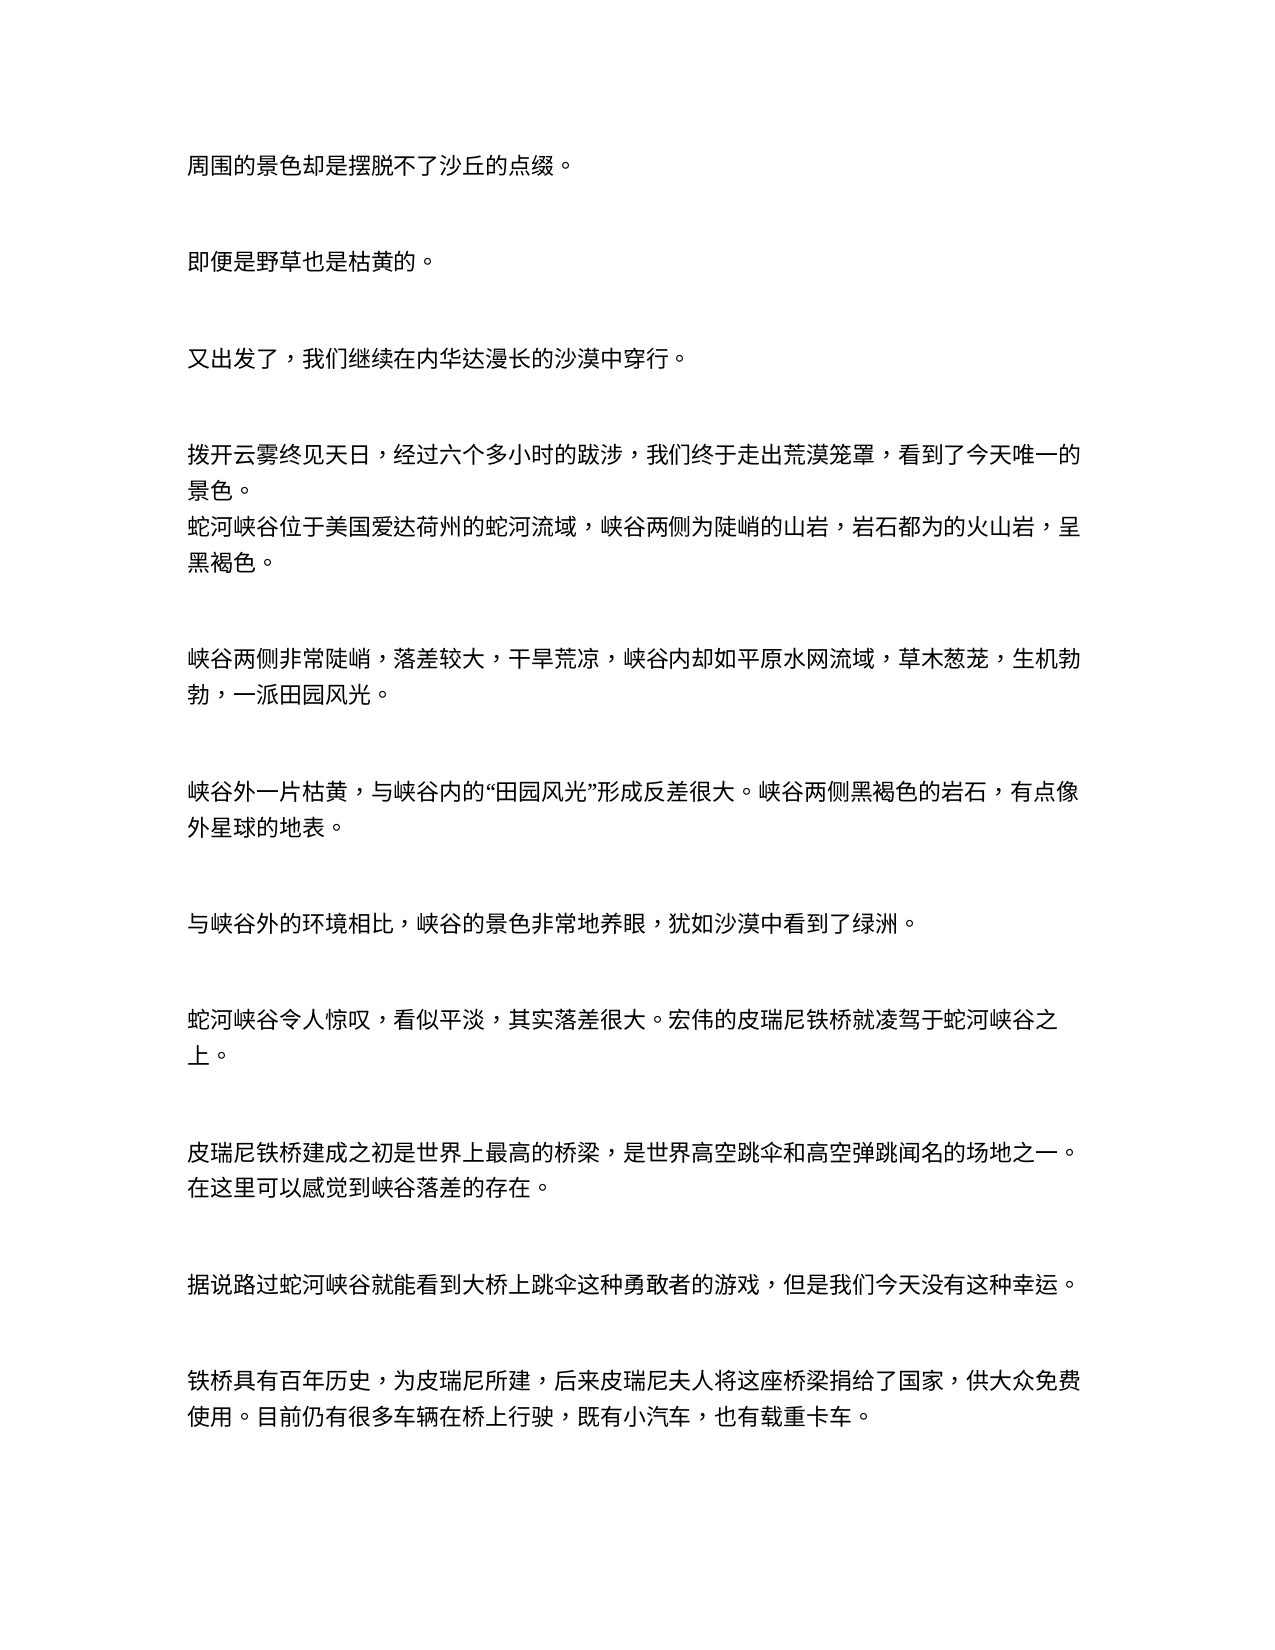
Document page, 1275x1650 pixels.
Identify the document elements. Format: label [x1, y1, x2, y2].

text [187, 150, 1087, 1493]
